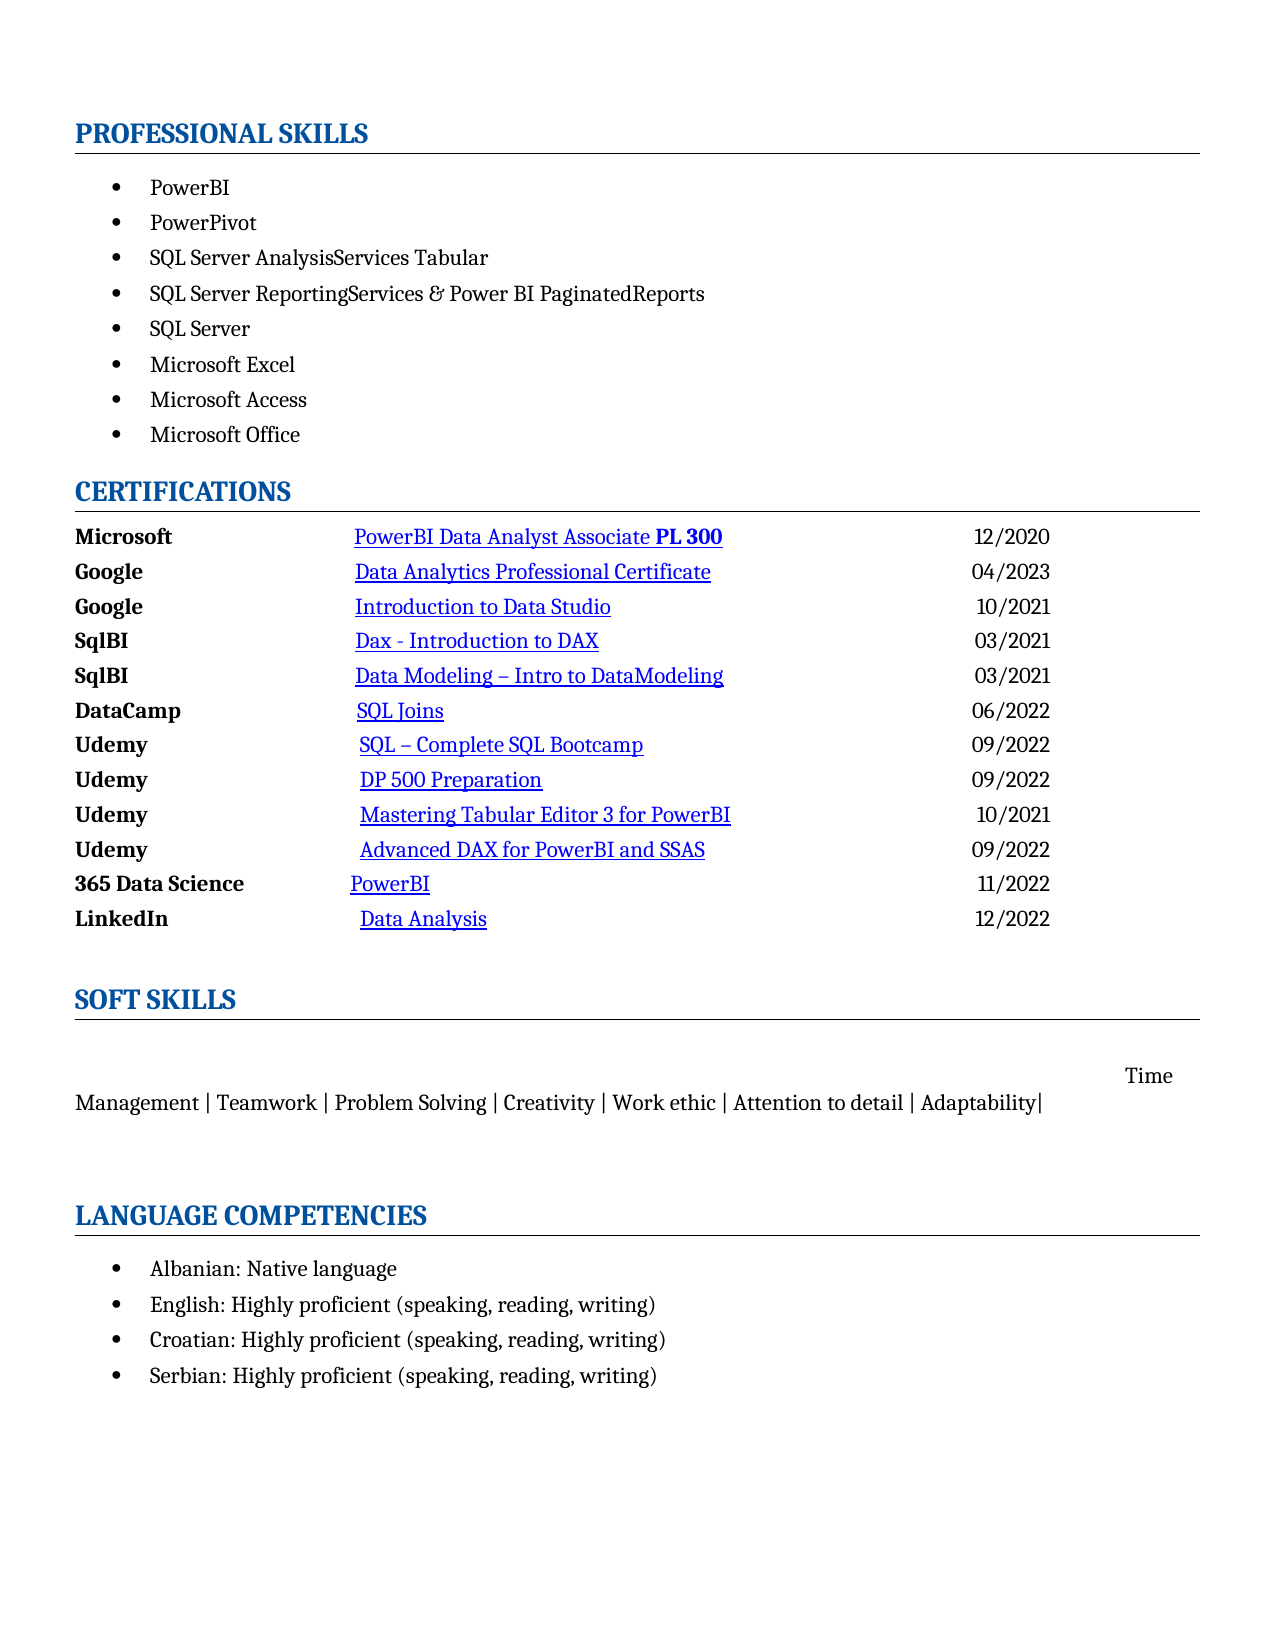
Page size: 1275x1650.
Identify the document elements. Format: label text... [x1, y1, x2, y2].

text Udemy Advanced DAX for PowerBI and SSAS 09/2022 [75, 836, 1200, 863]
text DataCamp SQL Joins 06/2022 [75, 698, 1200, 724]
list SQL Server [112, 308, 1200, 344]
text Udemy SQL – Complete SQL Bootcamp 09/2022 [75, 732, 1200, 759]
text SOFT SKILLS [75, 983, 1200, 1019]
text Google Introduction to Data Studio 10/2021 [75, 593, 1200, 620]
list Croatian: Highly proficient (speaking, reading, writing) [112, 1319, 1200, 1355]
list SQL Server ReportingServices & Power BI PaginatedReports [112, 273, 1200, 308]
text LANGUAGE COMPETENCIES [75, 1199, 1200, 1235]
text 365 Data Science PowerBI 11/2022 [75, 871, 1200, 897]
text SqlBI Data Modeling – Intro to DataModeling 03/2021 [75, 663, 1200, 689]
text Google Data Analytics Professional Certificate 04/2023 [75, 559, 1200, 585]
text LinkedIn Data Analysis 12/2022 [75, 906, 1200, 958]
list PowerPivot [112, 202, 1200, 237]
text Udemy DP 500 Preparation 09/2022 [75, 767, 1200, 793]
list Microsoft Office [112, 414, 1200, 450]
list English: Highly proficient (speaking, reading, writing) [112, 1284, 1200, 1319]
list Albanian: Native language [112, 1248, 1200, 1284]
text PROFESSIONAL SKILLS [75, 117, 1200, 153]
list Microsoft Excel [112, 344, 1200, 379]
text Time Management | Teamwork | Problem Solving | Creativity | Work ethic | Attention to detail | Adaptability| [75, 1033, 1200, 1116]
list SQL Server AnalysisServices Tabular [112, 237, 1200, 273]
text SqlBI Dax - Introduction to DAX 03/2021 [75, 628, 1200, 654]
text Microsoft PowerBI Data Analyst Associate PL 300 12/2020 [75, 524, 1200, 551]
list Microsoft Access [112, 379, 1200, 414]
list PowerBI [112, 167, 1219, 202]
text Udemy Mastering Tabular Editor 3 for PowerBI 10/2021 [75, 802, 1200, 828]
text CERTIFICATIONS [75, 475, 1200, 511]
list Serbian: Highly proficient (speaking, reading, writing) [112, 1355, 1200, 1390]
